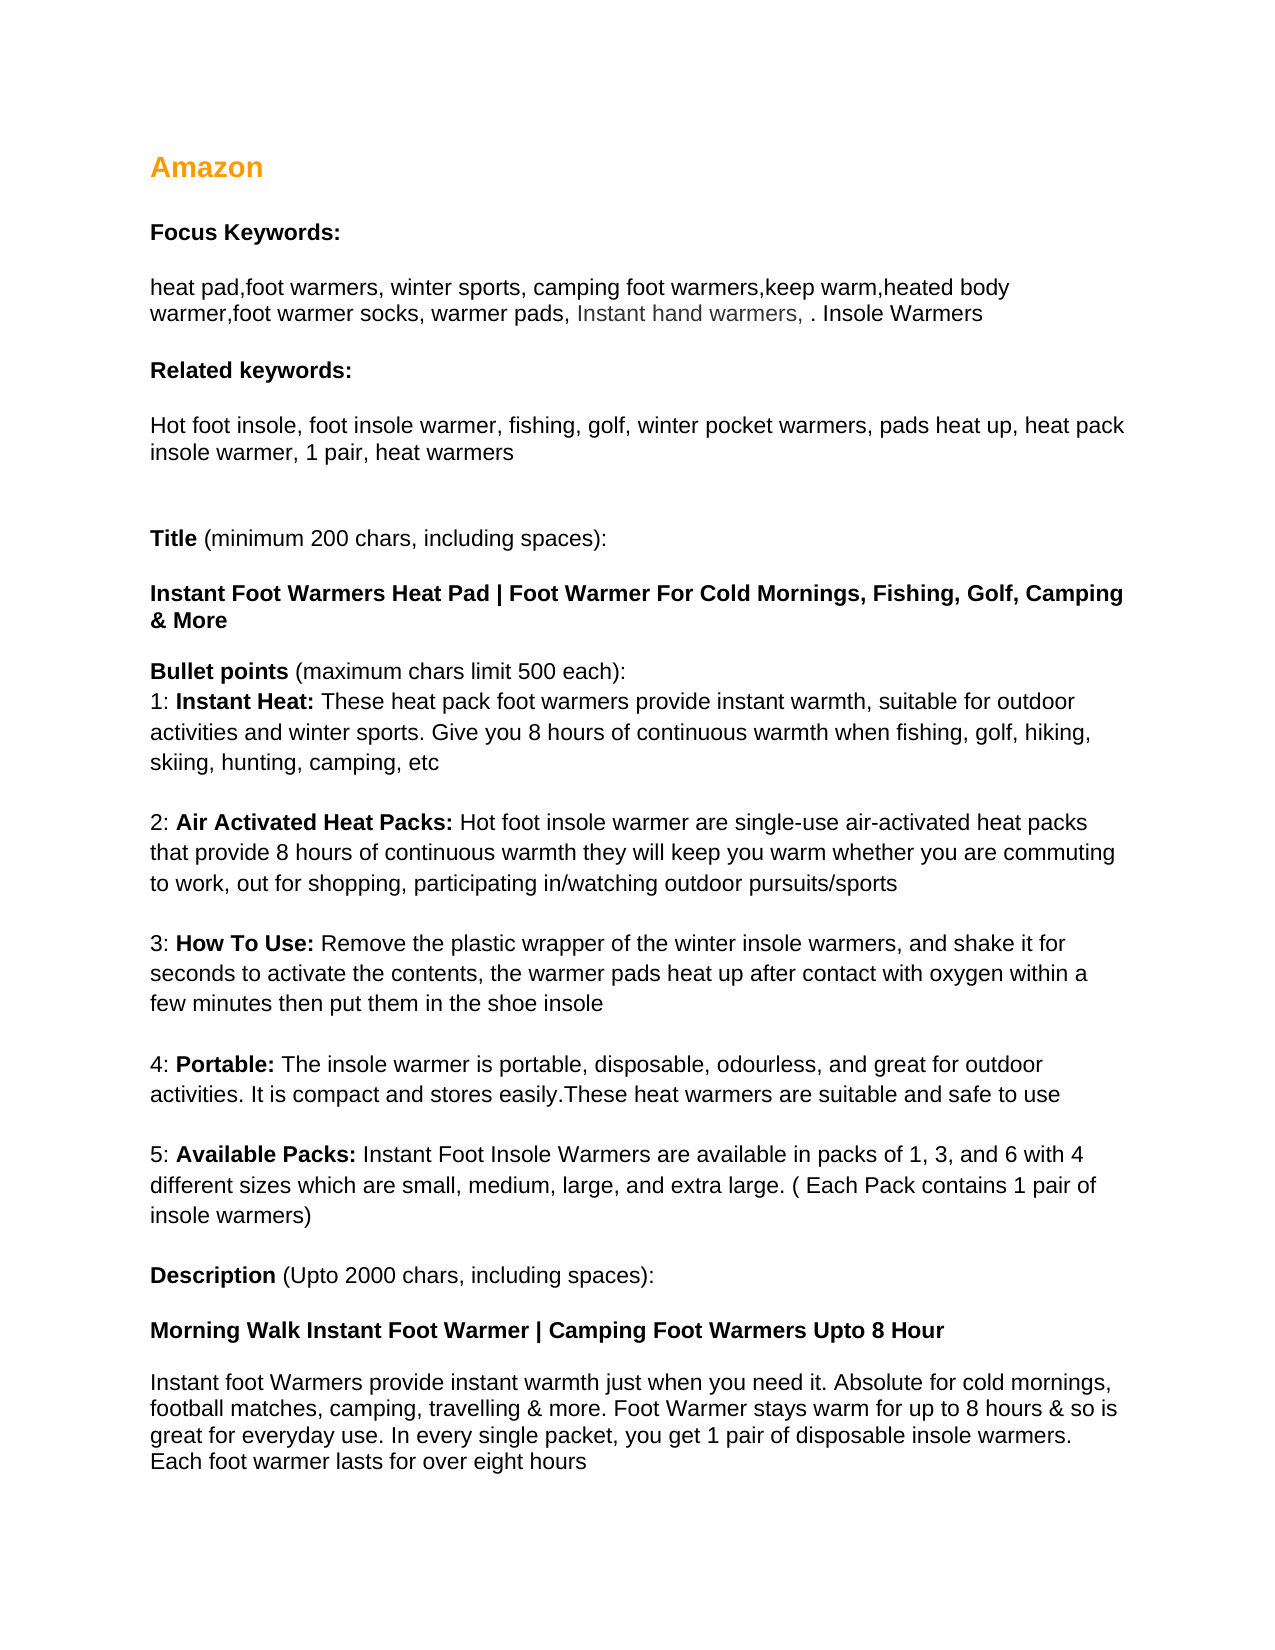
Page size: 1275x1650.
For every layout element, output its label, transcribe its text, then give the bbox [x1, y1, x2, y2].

text Hot foot insole, foot insole warmer, fishing, golf, winter pocket warmers, pads heat up, heat pack insole warmer, 1 pair, heat warmers [150, 412, 1125, 465]
text Bullet points (maximum chars limit 500 each): [150, 658, 1125, 684]
text 2: Air Activated Heat Packs: Hot foot insole warmer are single-use air-activated heat packs that provide 8 hours of continuous warmth they will keep you warm whether you are commuting to work, out for shopping, participating in/watching outdoor pursuits/sports [150, 809, 1125, 896]
text 1: Instant Heat: These heat pack foot warmers provide instant warmth, suitable for outdoor activities and winter sports. Give you 8 hours of continuous warmth when fishing, golf, hiking, skiing, hunting, camping, etc [150, 688, 1125, 775]
text 5: Available Packs: Instant Foot Insole Warmers are available in packs of 1, 3, and 6 with 4 different sizes which are small, medium, large, and extra large. ( Each Pack contains 1 pair of insole warmers) [150, 1141, 1125, 1228]
text Instant Foot Warmers Heat Pad | Foot Warmer For Cold Mornings, Fishing, Golf, Camping & More [150, 580, 1125, 633]
text heat pad,foot warmers, winter sports, camping foot warmers,keep warm,heated body warmer,foot warmer socks, warmer pads, Instant hand warmers, . Insole Warmers [150, 274, 1125, 327]
text Related keywords: [150, 357, 1125, 383]
text 3: How To Use: Remove the plastic wrapper of the winter insole warmers, and shake it for seconds to activate the contents, the warmer pads heat up after contact with oxygen within a few minutes then put them in the shoe insole [150, 930, 1125, 1017]
text Instant foot Warmers provide instant warmth just when you need it. Absolute for cold mornings, football matches, camping, travelling & more. Foot Warmer stays warm for up to 8 hours & so is great for everyday use. In every single packet, you get 1 pair of disposable insole warmers. Each foot warmer lasts for over eight hours [587, 1369, 1125, 1474]
text Focus Keywords: [150, 219, 1125, 245]
text Description (Upto 2000 chars, including spaces): [150, 1262, 1125, 1289]
text Morning Walk Instant Foot Warmer | Camping Foot Warmers Upto 8 Hour [150, 1317, 1125, 1344]
text 4: Portable: The insole warmer is portable, disposable, odourless, and great for outdoor activities. It is compact and stores easily.These heat warmers are suitable and safe to use [150, 1051, 1125, 1107]
text Amazon [150, 150, 1125, 183]
text Title (minimum 200 chars, including spaces): [150, 525, 1125, 552]
